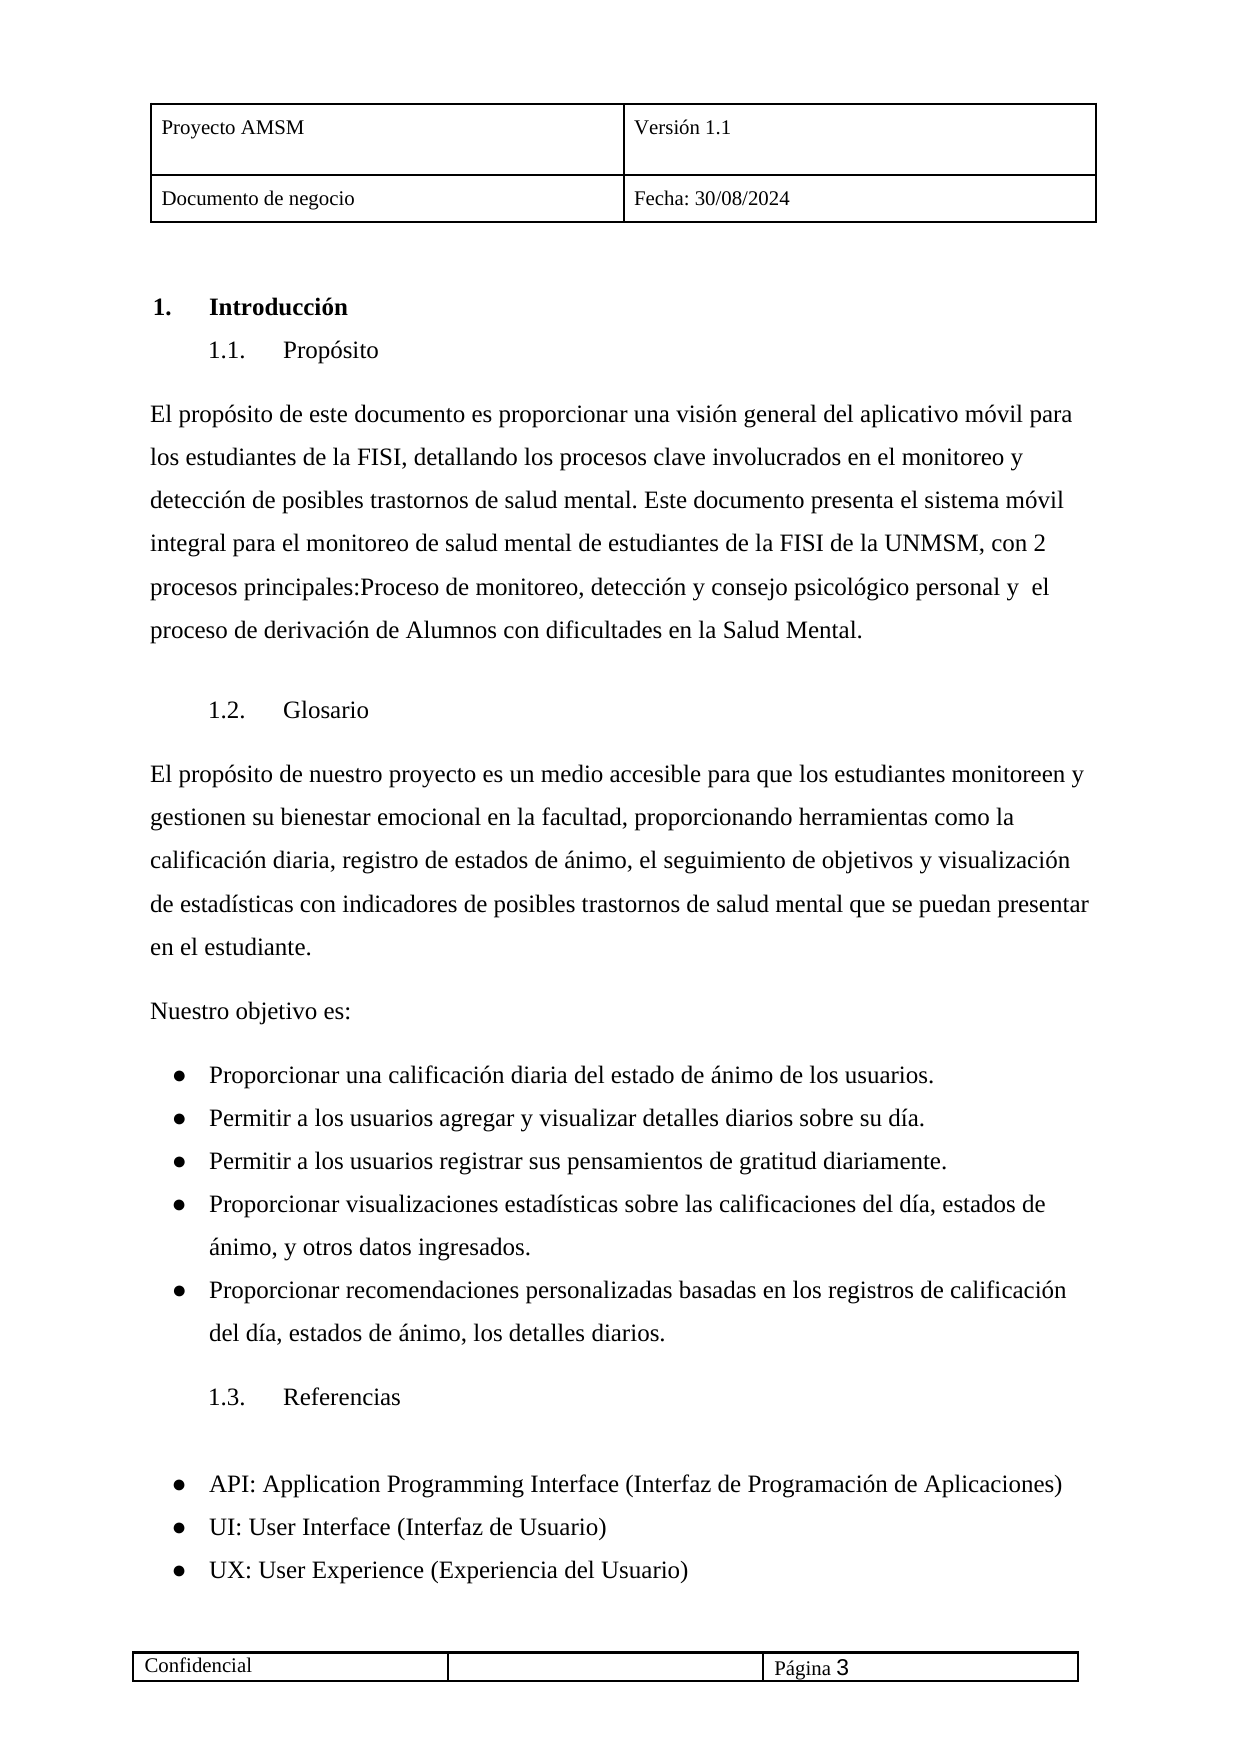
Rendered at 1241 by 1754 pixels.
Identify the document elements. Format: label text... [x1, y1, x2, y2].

subtitle Referencias [245, 1382, 1094, 1411]
subtitle Propósito [245, 335, 1094, 364]
subtitle Introducción [171, 292, 1094, 321]
list UX: User Experience (Experiencia del Usuario) [171, 1555, 1094, 1584]
text El propósito de nuestro proyecto es un medio accesible para que los estudiantes monitoreen y gestionen su bienestar emocional en la facultad, proporcionando herramientas como la calificación diaria, registro de estados de ánimo, el seguimiento de objetivos y visualización de estadísticas con indicadores de posibles trastornos de salud mental que se puedan presentar en el estudiante. [150, 759, 1094, 961]
subtitle Glosario [245, 695, 1094, 724]
list Permitir a los usuarios agregar y visualizar detalles diarios sobre su día. [172, 1103, 1088, 1132]
text El propósito de este documento es proporcionar una visión general del aplicativo móvil para los estudiantes de la FISI, detallando los procesos clave involucrados en el monitoreo y detección de posibles trastornos de salud mental. Este documento presenta el sistema móvil integral para el monitoreo de salud mental de estudiantes de la FISI de la UNMSM, con 2 procesos principales:Proceso de monitoreo, detección y consejo psicológico personal y el proceso de derivación de Alumnos con dificultades en la Salud Mental. [150, 399, 1094, 643]
text Nuestro objetivo es: [150, 996, 1094, 1024]
list API: Application Programming Interface (Interfaz de Programación de Aplicaciones) [171, 1469, 1094, 1497]
list Proporcionar visualizaciones estadísticas sobre las calificaciones del día, estados de ánimo, y otros datos ingresados. [171, 1189, 1094, 1261]
list UI: User Interface (Interfaz de Usuario) [171, 1512, 1094, 1541]
list Proporcionar recomendaciones personalizadas basadas en los registros de calificación del día, estados de ánimo, los detalles diarios. [172, 1275, 1088, 1347]
list Proporcionar una calificación diaria del estado de ánimo de los usuarios. [172, 1060, 1088, 1088]
list Permitir a los usuarios registrar sus pensamientos de gratitud diariamente. [172, 1146, 1088, 1175]
